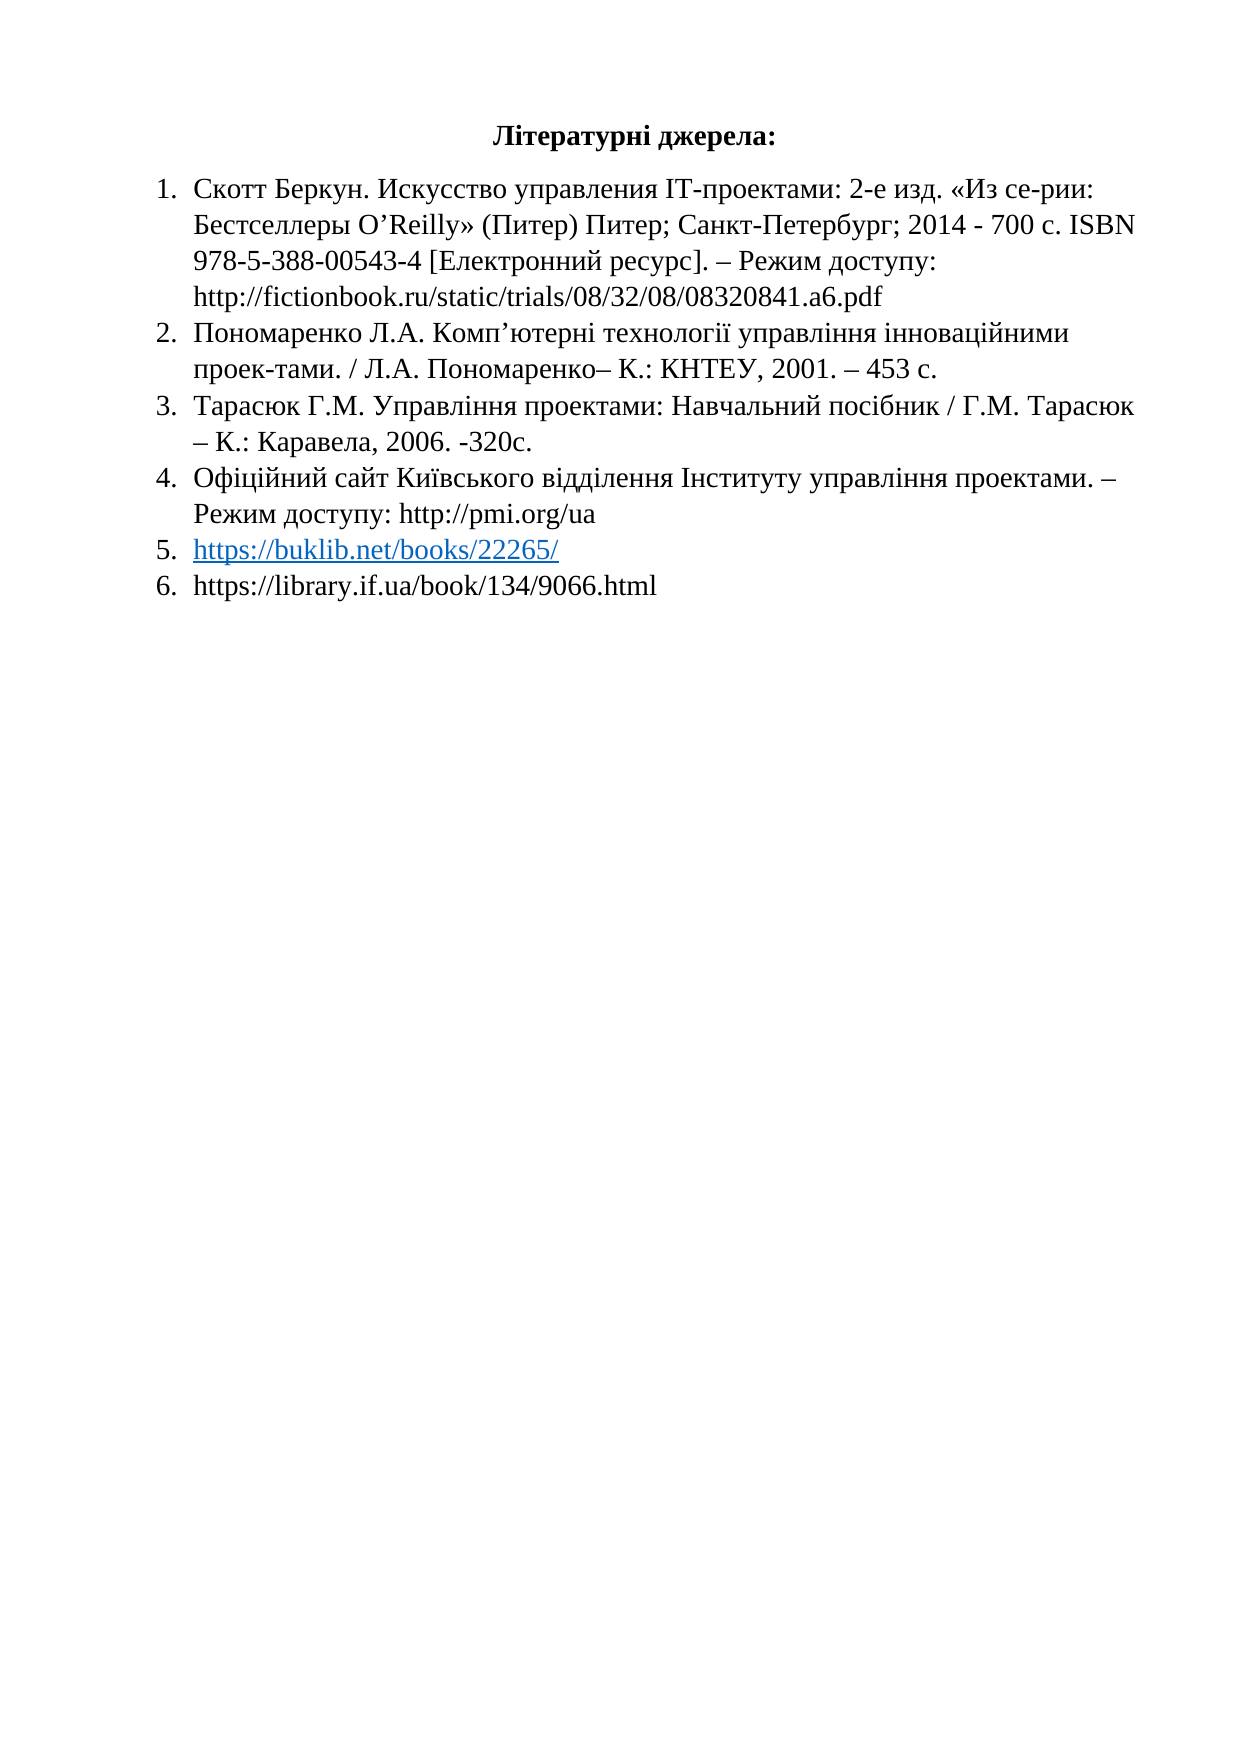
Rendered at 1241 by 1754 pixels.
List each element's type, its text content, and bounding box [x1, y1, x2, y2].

text Літературні джерела: [118, 118, 1152, 152]
list https://library.if.ua/book/134/9066.html [156, 568, 1152, 602]
list Пономаренко Л.А. Комп’ютерні технології управління інноваційними проек-тами. / Л.А. Пономаренко– К.: КНТЕУ, 2001. – 453 с. [156, 316, 1152, 385]
list Офіційний сайт Київського відділення Інституту управління проектами. – Режим доступу: http://pmi.org/ua [156, 460, 1152, 530]
list Тарасюк Г.М. Управління проектами: Навчальний посібник / Г.М. Тарасюк – К.: Каравела, 2006. -320с. [156, 388, 1152, 457]
list Скотт Беркун. Искусство управления IT-проектами: 2-е изд. «Из се-рии: Бестселлеры O’Reilly» (Питер) Питер; Санкт-Петербург; 2014 - 700 с. ISBN 978-5-388-00543-4 [Електронний ресурс]. – Режим доступу: http://fictionbook.ru/static/trials/08/32/08/08320841.a6.pdf [156, 171, 1152, 313]
list https://buklib.net/books/22265/ [156, 532, 1152, 566]
